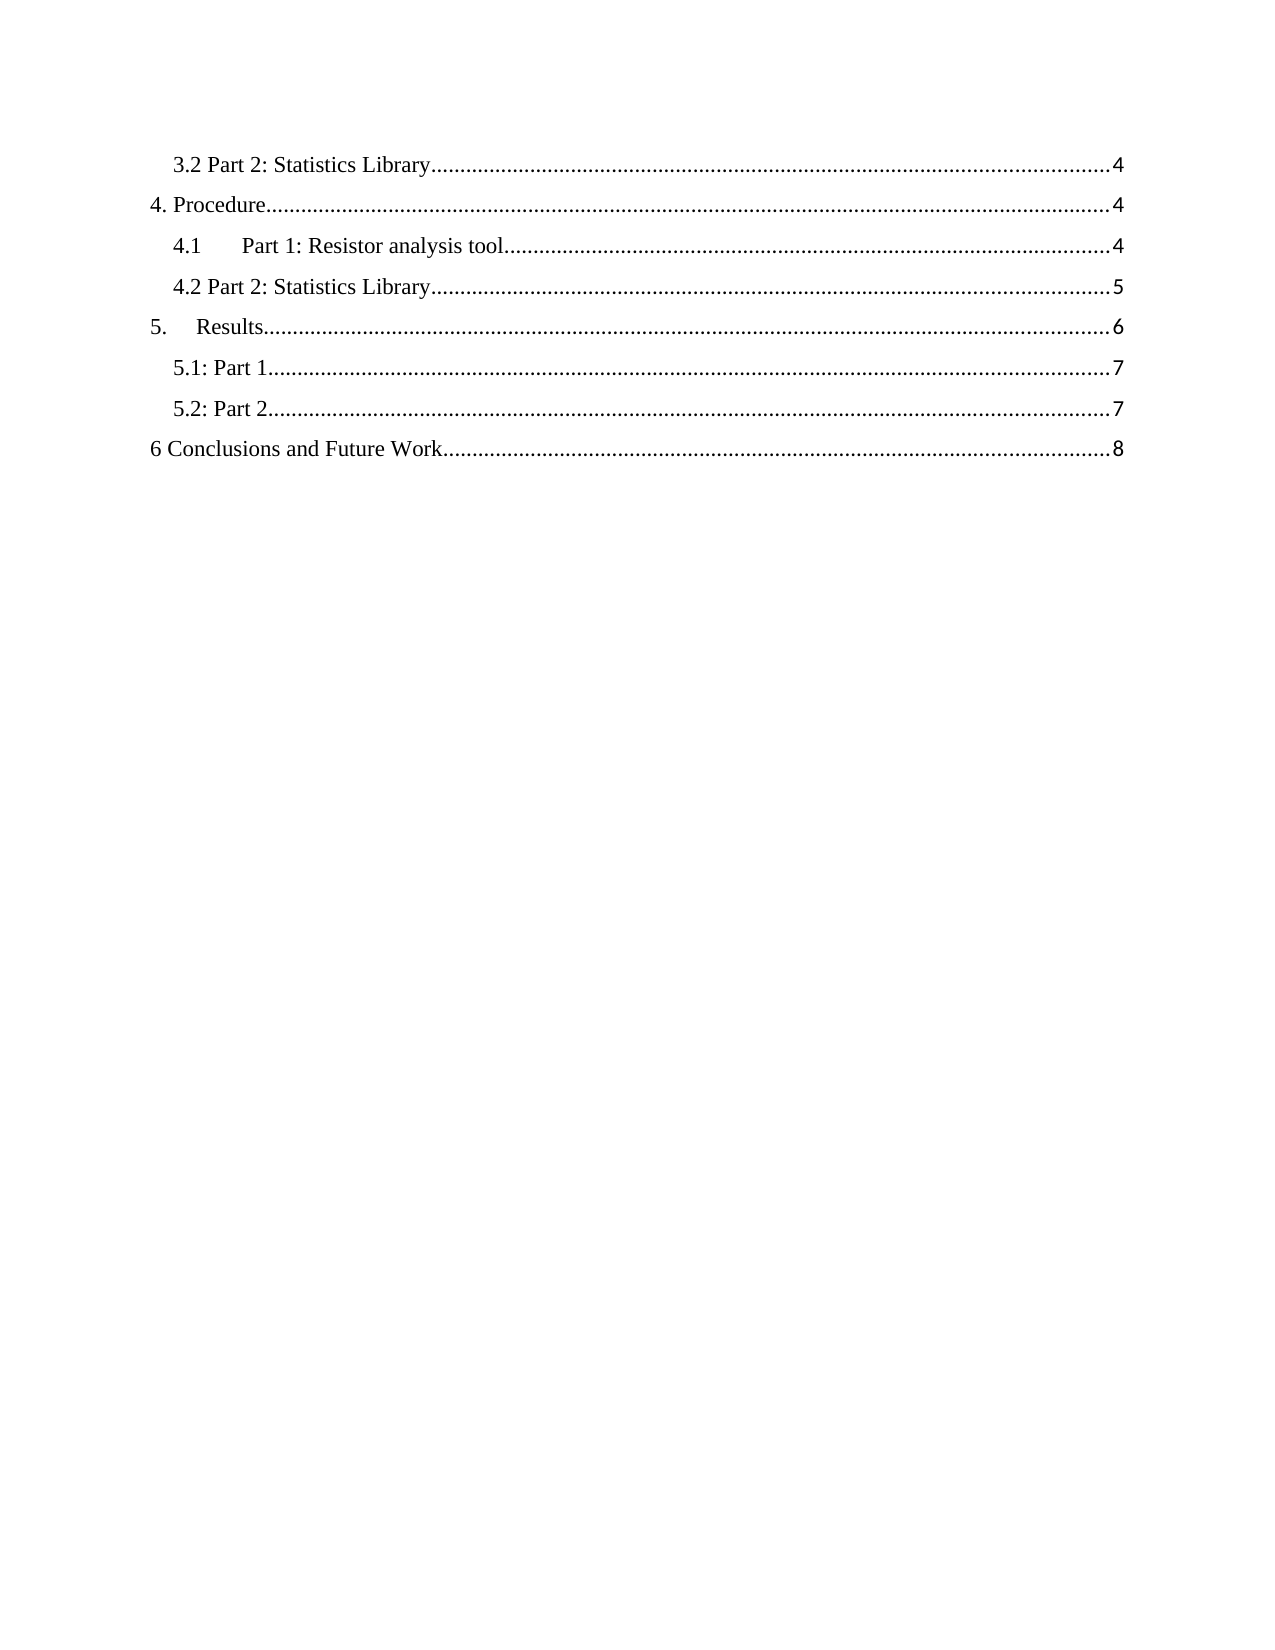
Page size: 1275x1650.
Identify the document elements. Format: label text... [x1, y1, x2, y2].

text 3.2 Part 2: Statistics Library 4 [173, 150, 1125, 178]
text 5.1: Part 1 7 [173, 353, 1125, 381]
text 4. Procedure 4 [150, 191, 1125, 219]
text 5. Results 6 [150, 312, 1125, 341]
text 6 Conclusions and Future Work 8 [150, 434, 1125, 462]
text 4.1 Part 1: Resistor analysis tool 4 [173, 231, 1125, 259]
text 5.2: Part 2 7 [173, 394, 1125, 422]
text 4.2 Part 2: Statistics Library 5 [173, 272, 1125, 300]
